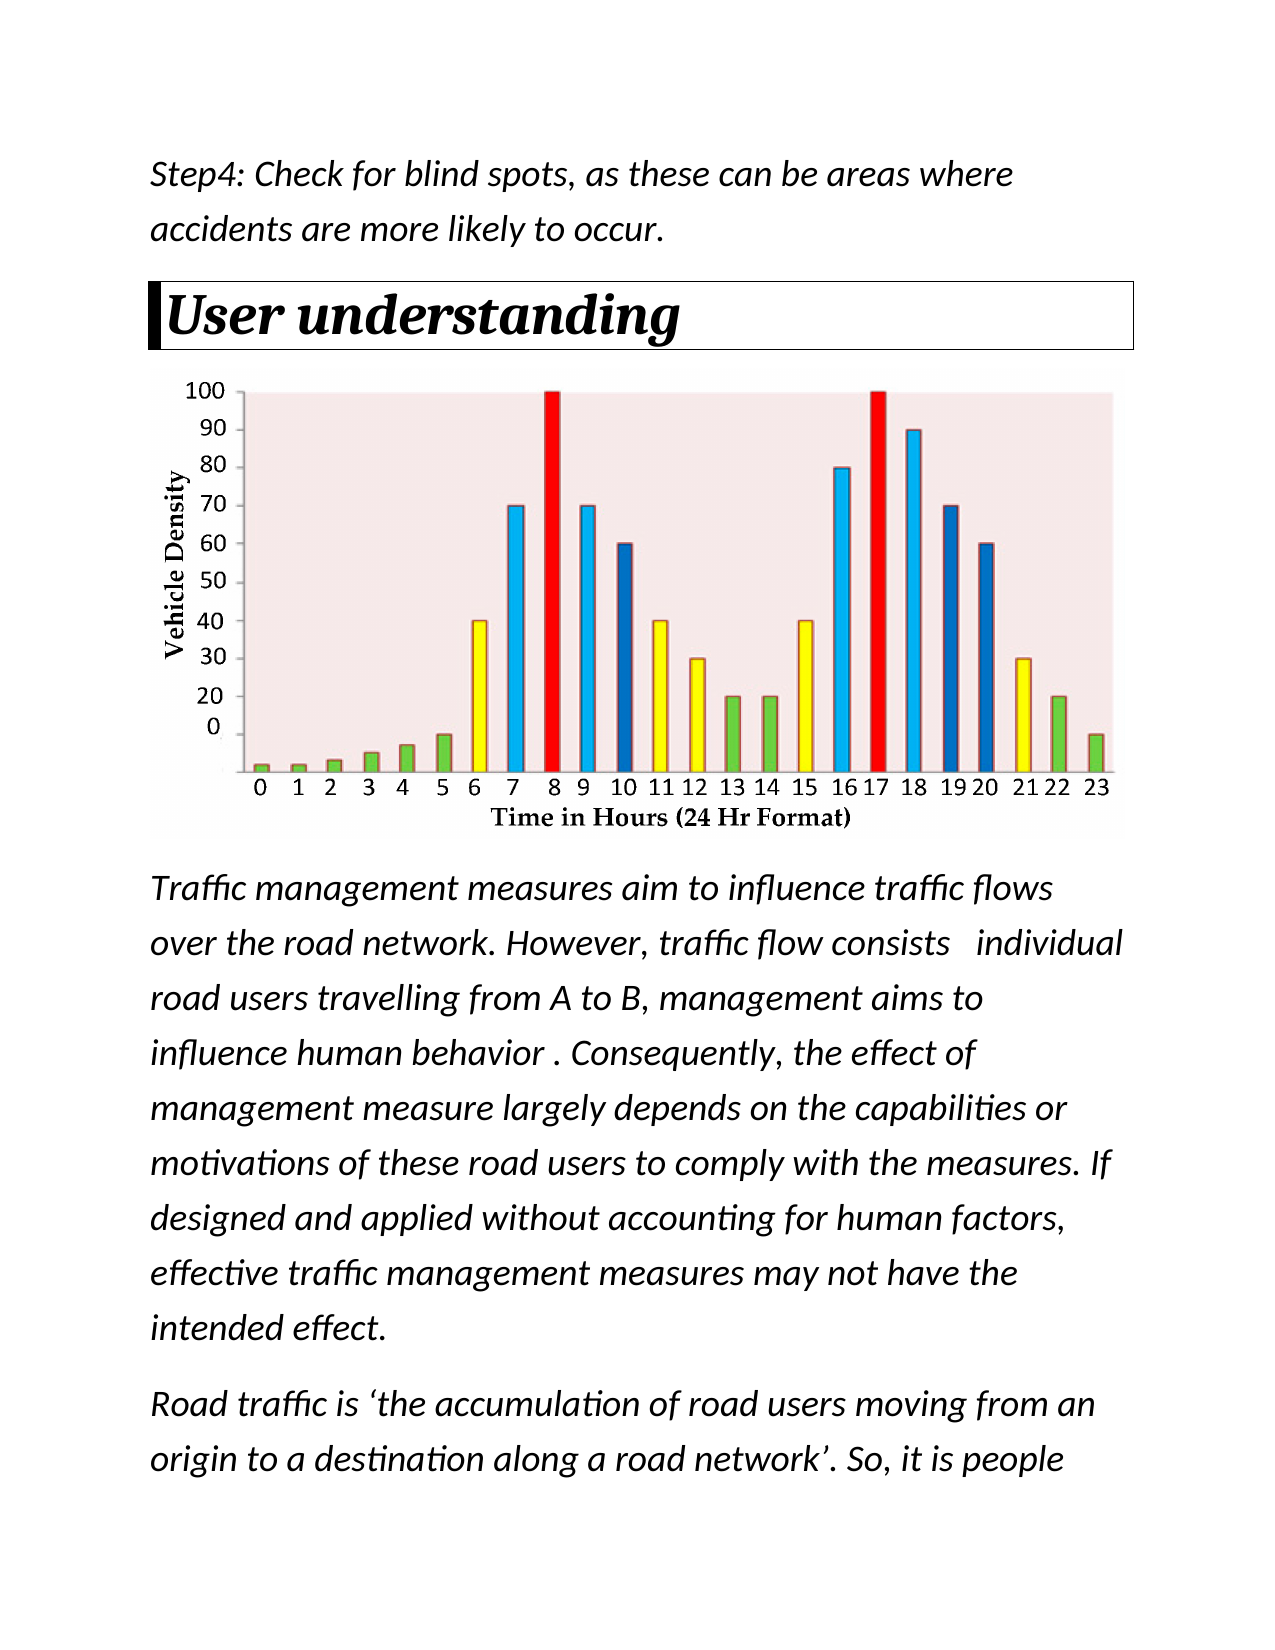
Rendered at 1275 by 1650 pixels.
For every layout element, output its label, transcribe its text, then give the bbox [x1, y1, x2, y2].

subtitle User understanding [161, 282, 1133, 349]
text Step4: Check for blind spots, as these can be areas where accidents are more likely to occur. [150, 150, 1125, 251]
picture [150, 368, 1125, 839]
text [150, 1380, 1125, 1481]
text Traffic management measures aim to influence traffic flows over the road network. However, traffic flow consists individual road users travelling from A to B, management aims to influence human behavior . Consequently, the effect of management measure largely depends on the capabilities or motivations of these road users to comply with the measures. If designed and applied without accounting for human factors, effective traffic management measures may not have the intended effect. [150, 864, 1125, 1350]
